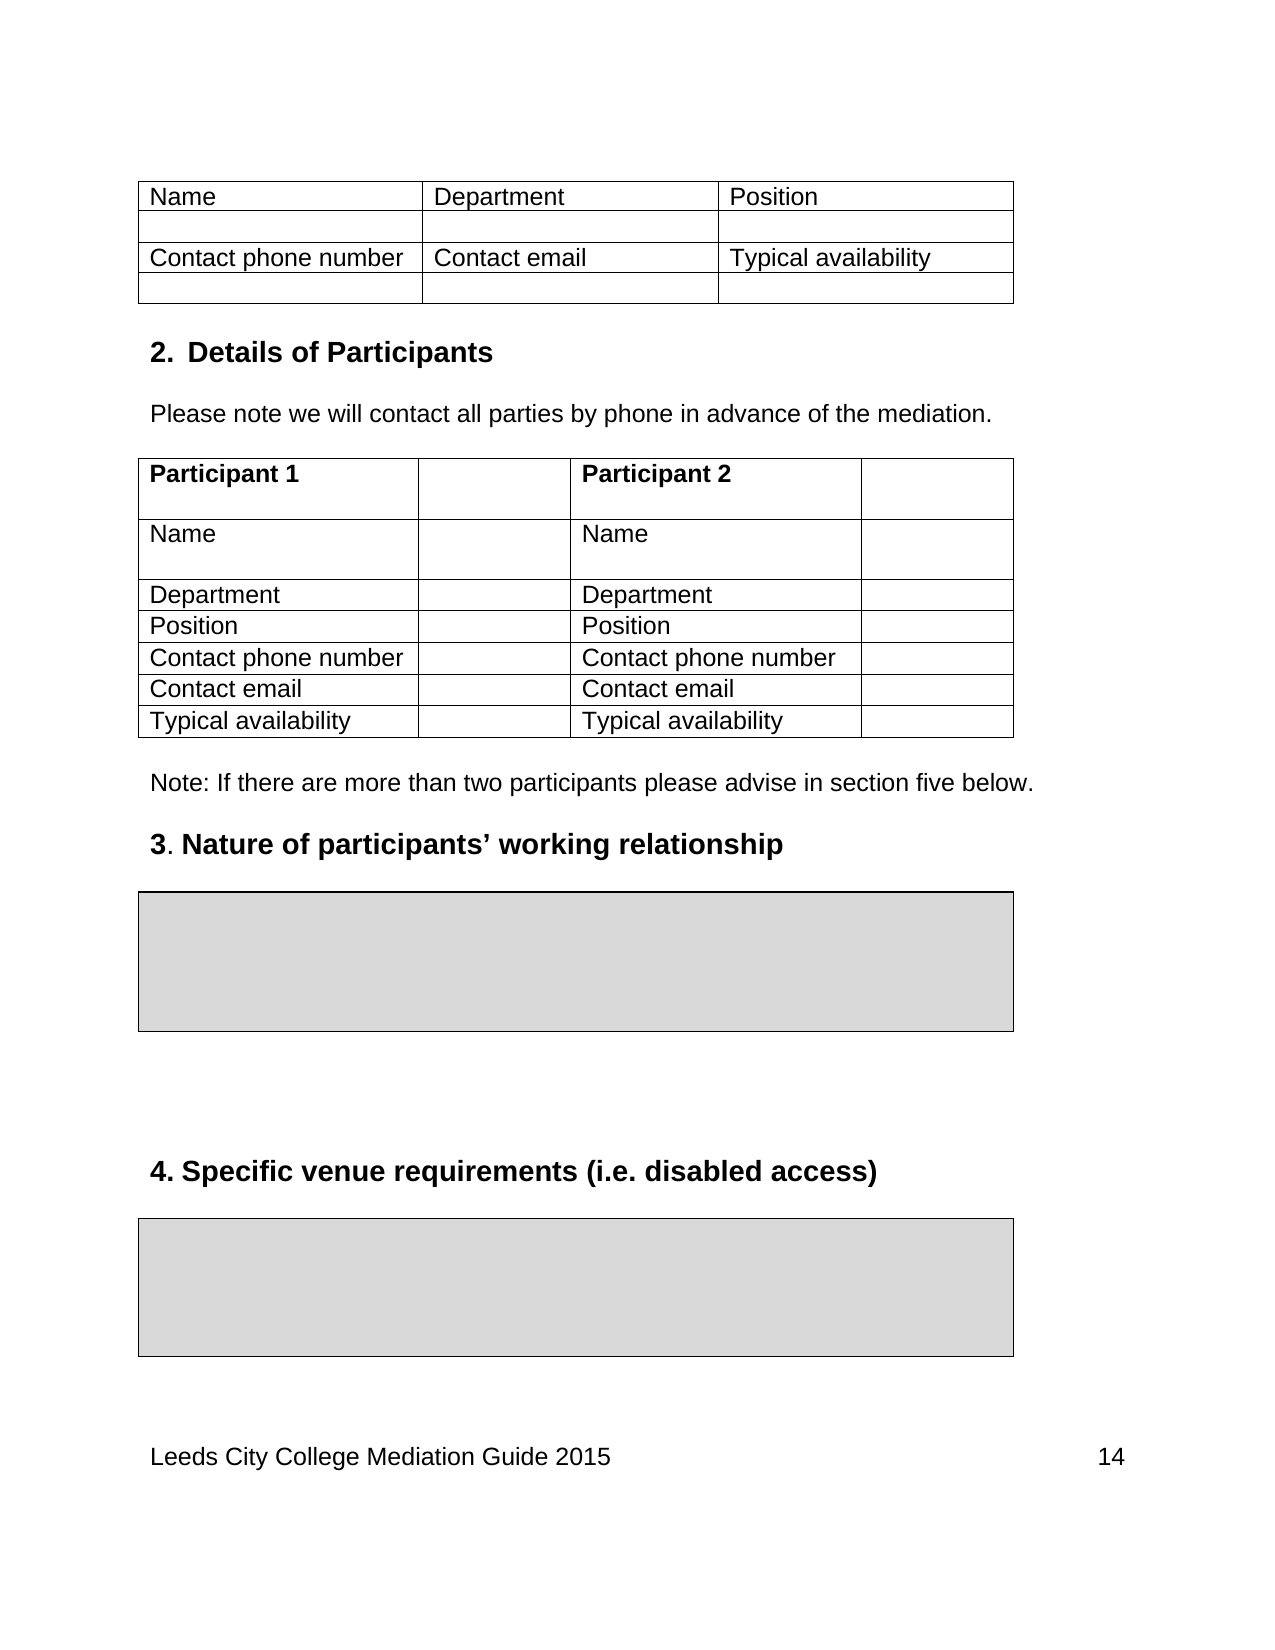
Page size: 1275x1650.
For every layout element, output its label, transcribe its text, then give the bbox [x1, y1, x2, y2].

table_cell [862, 520, 1013, 579]
table_header [419, 459, 570, 518]
table_cell Department [571, 580, 861, 610]
table_cell [862, 706, 1013, 737]
table_cell Position [139, 611, 418, 642]
table_cell Contact email [571, 675, 861, 705]
table_cell [423, 211, 718, 242]
table_cell [423, 273, 718, 303]
table_cell Name [571, 520, 861, 579]
table_cell [862, 611, 1013, 642]
table_header [862, 459, 1013, 518]
table_cell [419, 706, 570, 737]
table_cell [419, 643, 570, 673]
table_cell [419, 580, 570, 610]
table_cell Department [139, 580, 418, 610]
table_header [139, 1219, 1013, 1356]
table_cell Contact phone number [139, 643, 418, 673]
table_header [139, 893, 1013, 1031]
table_header Position [719, 182, 1013, 210]
table_cell [419, 675, 570, 705]
text 3. Nature of participants’ working relationship [150, 827, 1125, 861]
table_cell Contact phone number [571, 643, 861, 673]
table_header Participant 1 [139, 459, 418, 518]
table_cell [139, 211, 422, 242]
table_cell [862, 675, 1013, 705]
table_cell Typical availability [719, 243, 1013, 272]
table_cell [862, 643, 1013, 673]
table_cell [139, 273, 422, 303]
table_cell [419, 611, 570, 642]
text Note: If there are more than two participants please advise in section five below. [150, 768, 1125, 797]
table_cell Name [139, 520, 418, 579]
table_cell [719, 211, 1013, 242]
table_cell Typical availability [571, 706, 861, 737]
table_cell Contact phone number [139, 243, 422, 272]
table_header Participant 2 [571, 459, 861, 518]
table_cell Contact email [139, 675, 418, 705]
text 4. Specific venue requirements (i.e. disabled access) [150, 1154, 1125, 1188]
table_cell Contact email [423, 243, 718, 272]
table_cell Position [571, 611, 861, 642]
table_cell [719, 273, 1013, 303]
table_cell [419, 520, 570, 579]
table_cell Typical availability [139, 706, 418, 737]
list Details of Participants [150, 335, 1125, 368]
table_header Department [423, 182, 718, 210]
text Please note we will contact all parties by phone in advance of the mediation. [150, 399, 1125, 428]
table_header Name [139, 182, 422, 210]
table_cell [862, 580, 1013, 610]
